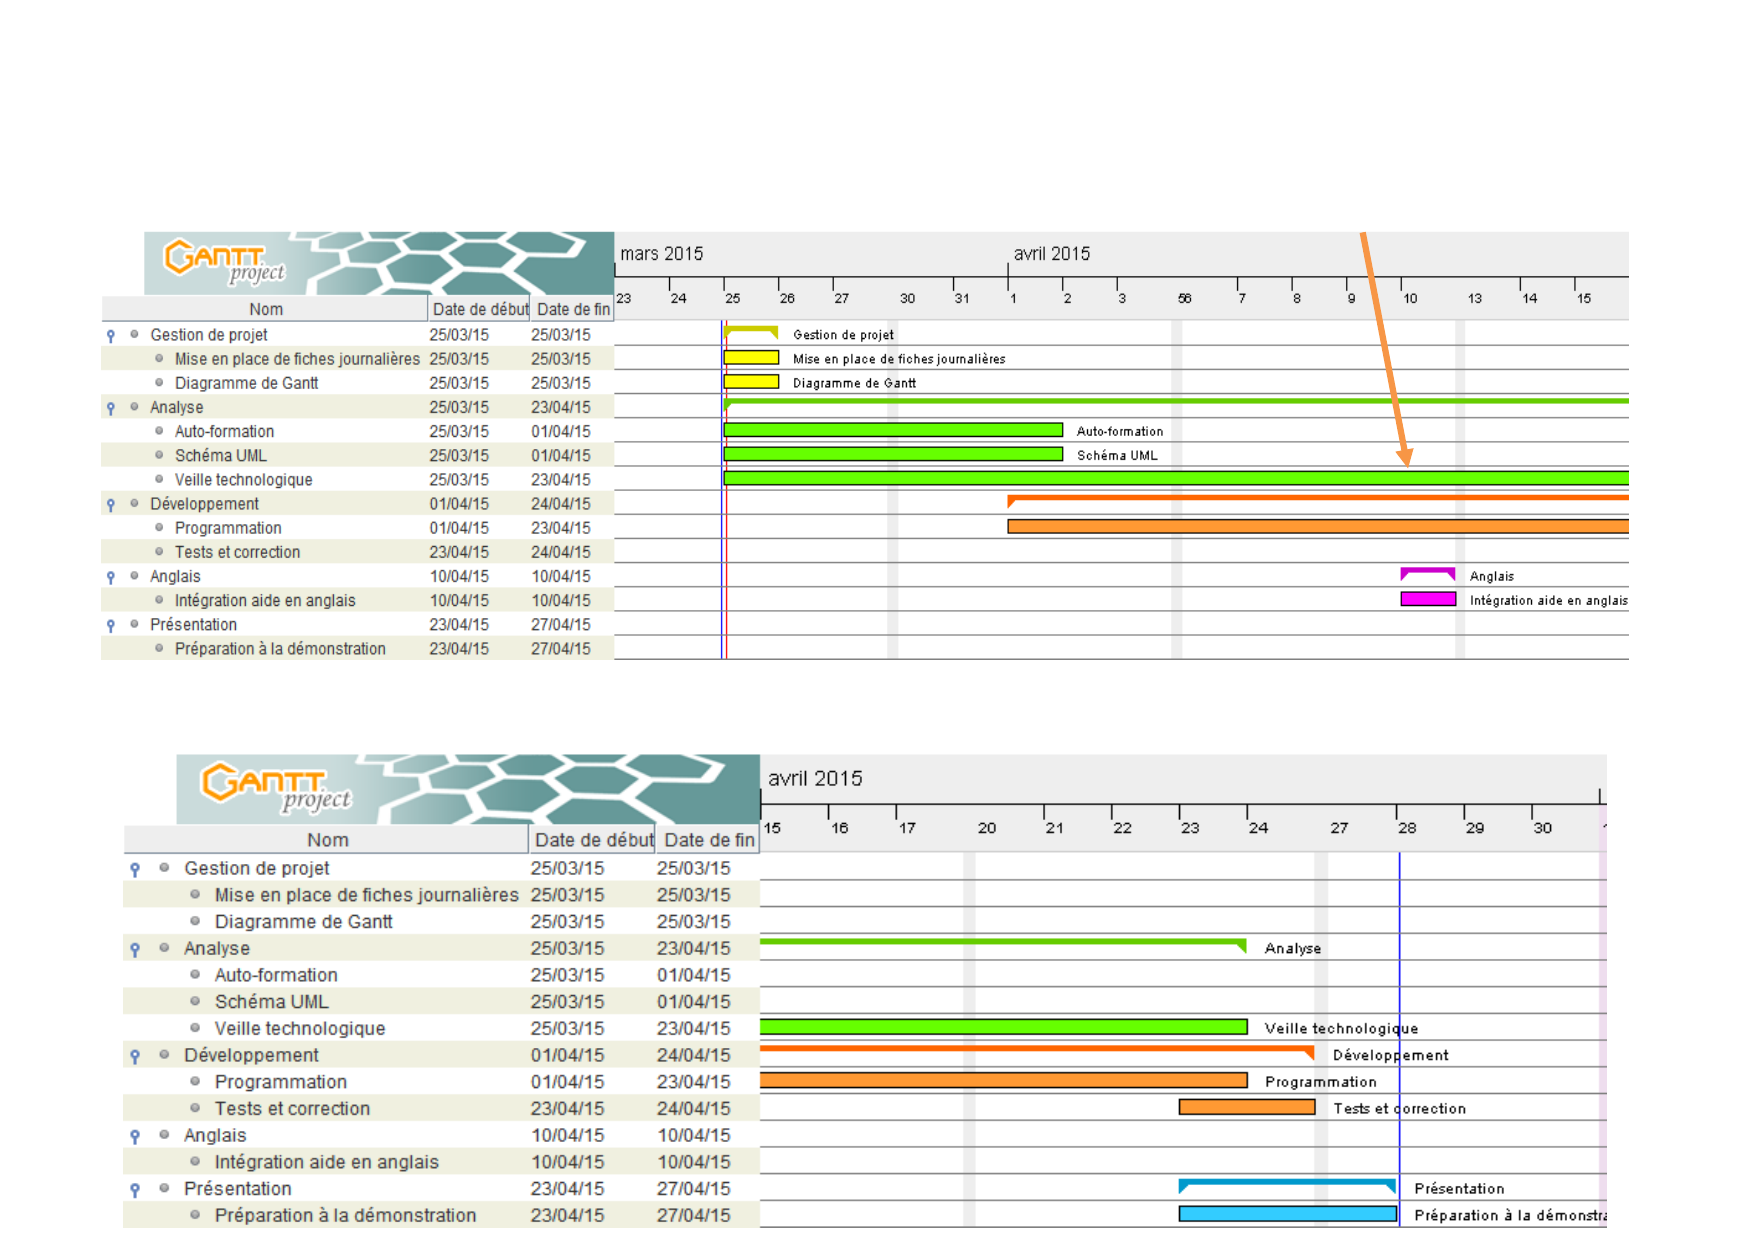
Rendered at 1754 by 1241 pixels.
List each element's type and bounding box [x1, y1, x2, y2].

picture [101, 169, 1629, 660]
picture [123, 685, 1607, 1228]
